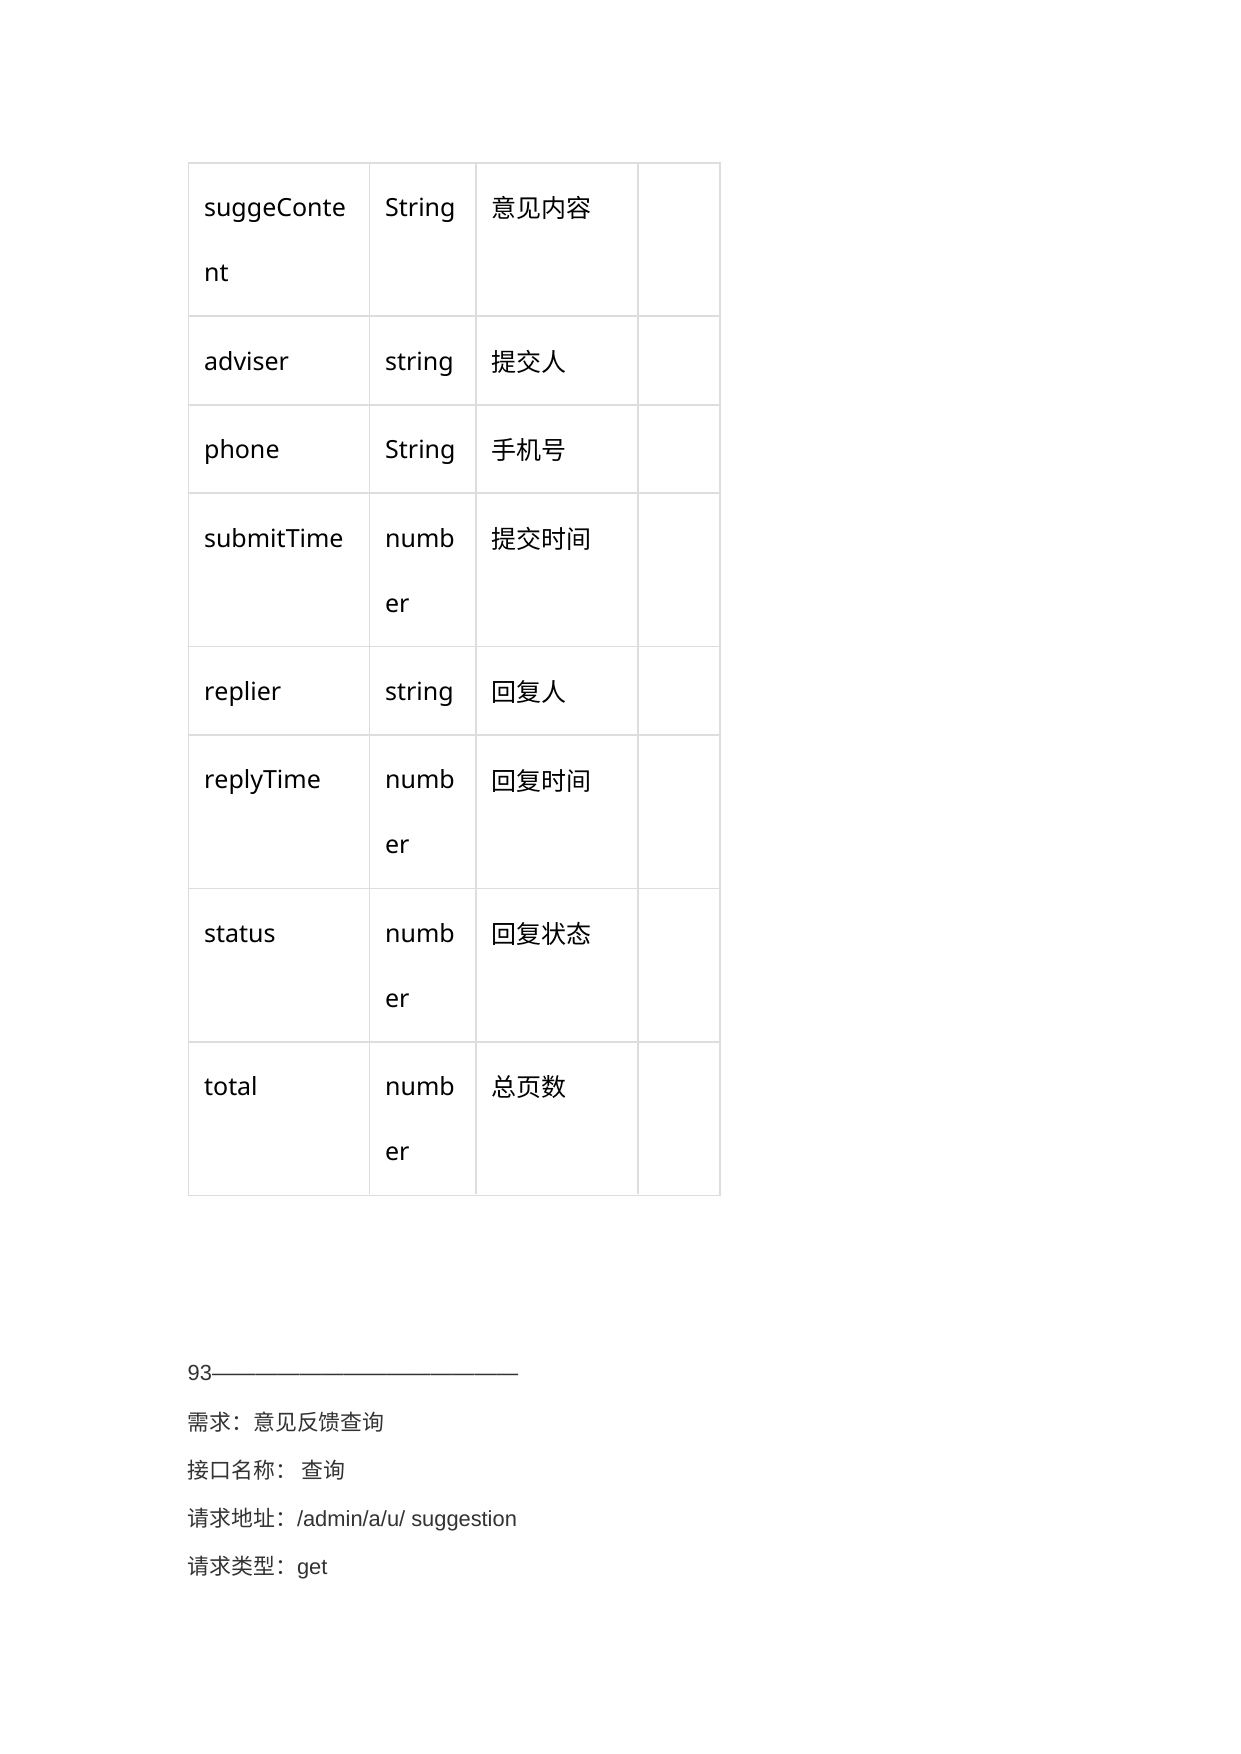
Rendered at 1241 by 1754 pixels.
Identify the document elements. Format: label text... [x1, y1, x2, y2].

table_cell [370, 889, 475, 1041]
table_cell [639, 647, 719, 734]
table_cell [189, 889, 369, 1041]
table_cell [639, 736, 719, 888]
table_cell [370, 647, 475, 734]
text 接口名称： 查询 [187, 1452, 1053, 1485]
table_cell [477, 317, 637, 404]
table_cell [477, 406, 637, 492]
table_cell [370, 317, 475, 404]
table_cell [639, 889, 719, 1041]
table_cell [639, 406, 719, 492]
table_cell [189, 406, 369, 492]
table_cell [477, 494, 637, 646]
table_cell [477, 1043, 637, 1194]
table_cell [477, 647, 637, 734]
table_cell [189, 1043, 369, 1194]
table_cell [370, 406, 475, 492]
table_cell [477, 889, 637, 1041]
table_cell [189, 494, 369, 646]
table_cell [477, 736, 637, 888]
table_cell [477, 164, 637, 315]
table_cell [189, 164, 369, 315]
text 93—————————————— [187, 1356, 1053, 1388]
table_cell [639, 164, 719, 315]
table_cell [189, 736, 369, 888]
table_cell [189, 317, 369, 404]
text 请求地址：/admin/a/u/ suggestion [187, 1500, 1053, 1533]
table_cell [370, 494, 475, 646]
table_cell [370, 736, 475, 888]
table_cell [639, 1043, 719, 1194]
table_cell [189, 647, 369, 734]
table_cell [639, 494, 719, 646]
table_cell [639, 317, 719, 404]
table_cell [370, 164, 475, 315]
text 请求类型：get [187, 1548, 1053, 1581]
text 需求：意见反馈查询 [187, 1404, 1053, 1437]
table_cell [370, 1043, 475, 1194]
